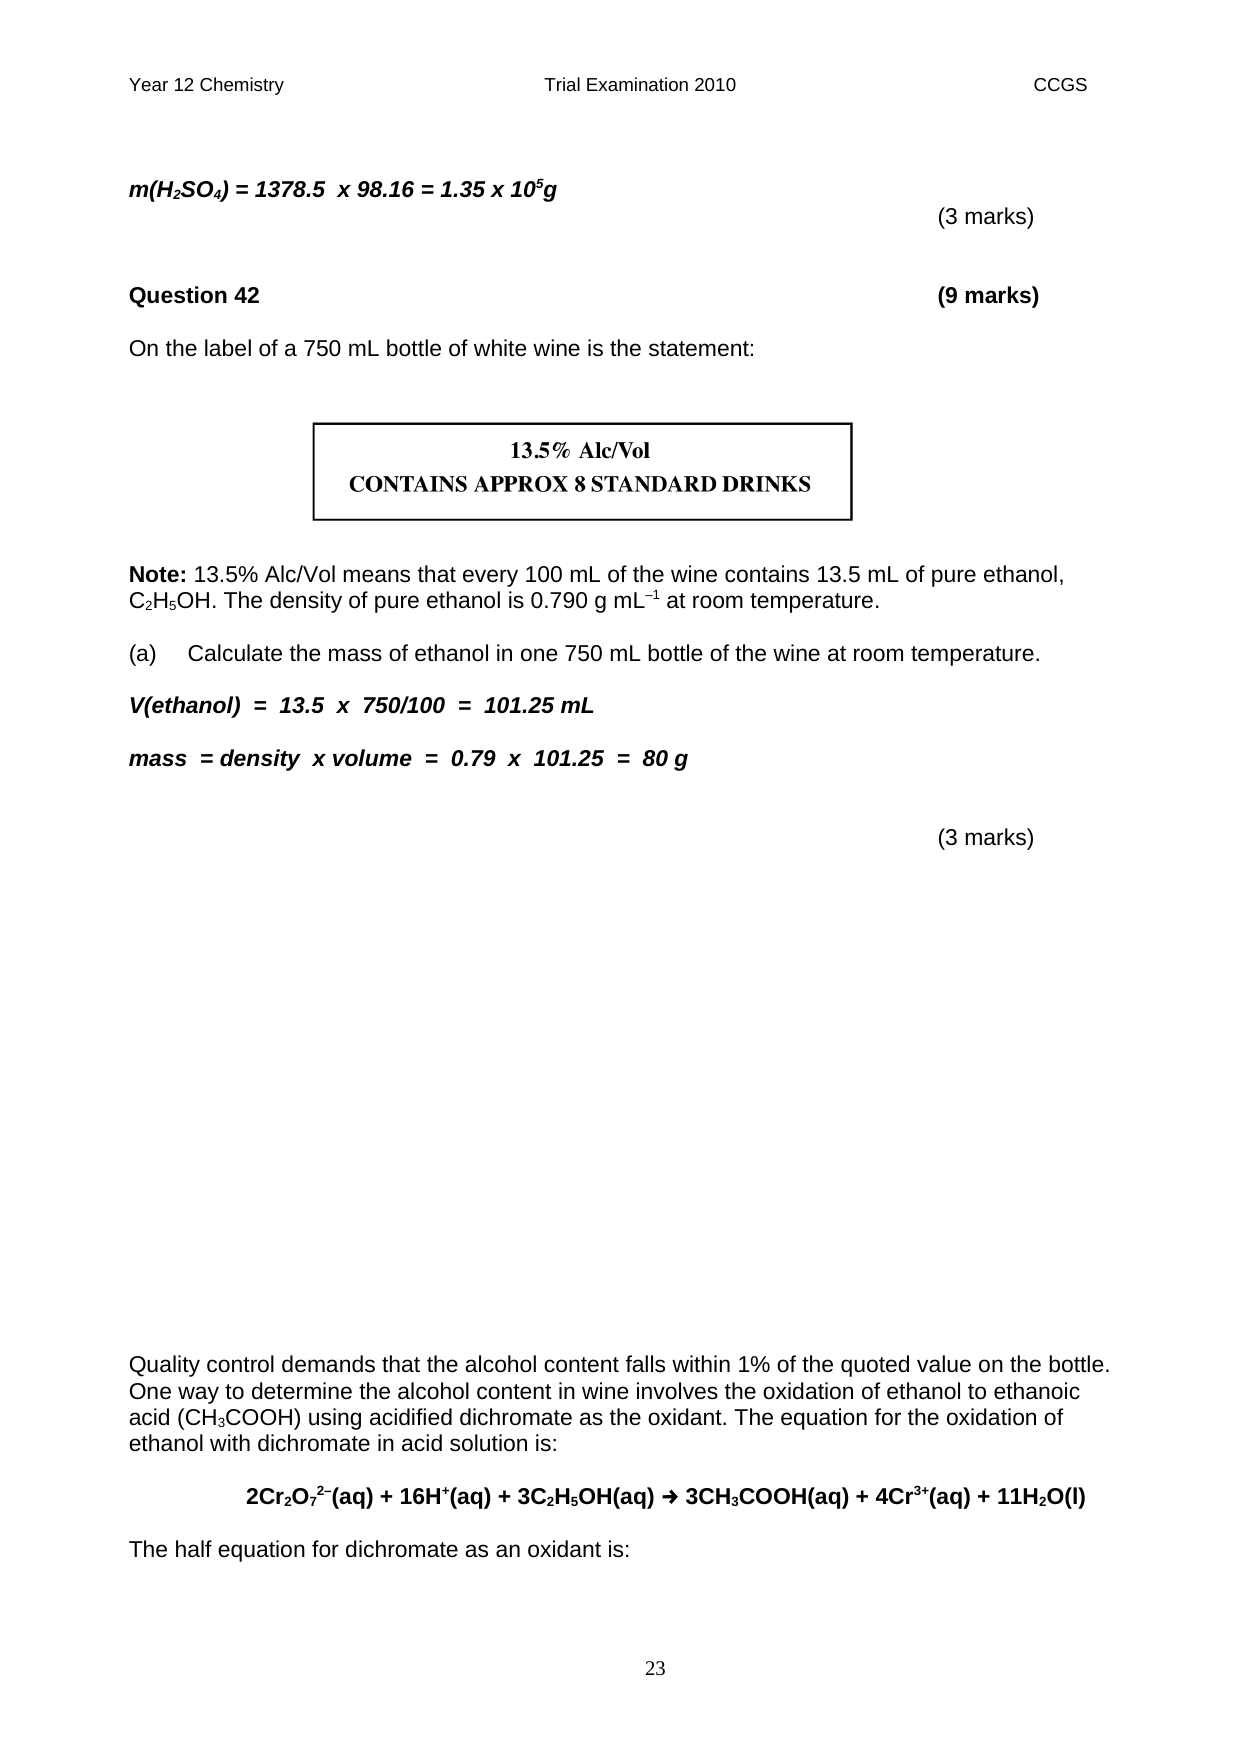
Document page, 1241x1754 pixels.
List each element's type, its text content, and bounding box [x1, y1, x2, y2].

text Question 42 (9 marks) [128, 282, 1188, 308]
text 2Cr2O72–(aq) + 16H+(aq) + 3C2H5OH(aq) → 3CH3COOH(aq) + 4Cr3+(aq) + 11H2O(l) [128, 1483, 1188, 1509]
text (3 marks) [128, 824, 1188, 851]
text Note: 13.5% Alc/Vol means that every 100 mL of the wine contains 13.5 mL of pure ethanol, C2H5OH. The density of pure ethanol is 0.790 g mL–1 at room temperature. [128, 561, 1118, 613]
text Quality control demands that the alcohol content falls within 1% of the quoted value on the bottle. One way to determine the alcohol content in wine involves the oxidation of ethanol to ethanoic acid (CH3COOH) using acidified dichromate as the oxidant. The equation for the oxidation of ethanol with dichromate in acid solution is: [128, 1351, 1118, 1457]
list Calculate the mass of ethanol in one 750 mL bottle of the wine at room temperature. [128, 640, 1188, 666]
picture [304, 413, 864, 535]
text (3 marks) [128, 203, 1188, 229]
text The half equation for dichromate as an oxidant is: [128, 1536, 1188, 1562]
text m(H2SO4) = 1378.5 x 98.16 = 1.35 x 105g [128, 176, 1188, 203]
text mass = density x volume = 0.79 x 101.25 = 80 g [128, 745, 1188, 772]
text On the label of a 750 mL bottle of white wine is the statement: [128, 334, 1188, 361]
text V(ethanol) = 13.5 x 750/100 = 101.25 mL [128, 692, 1188, 719]
